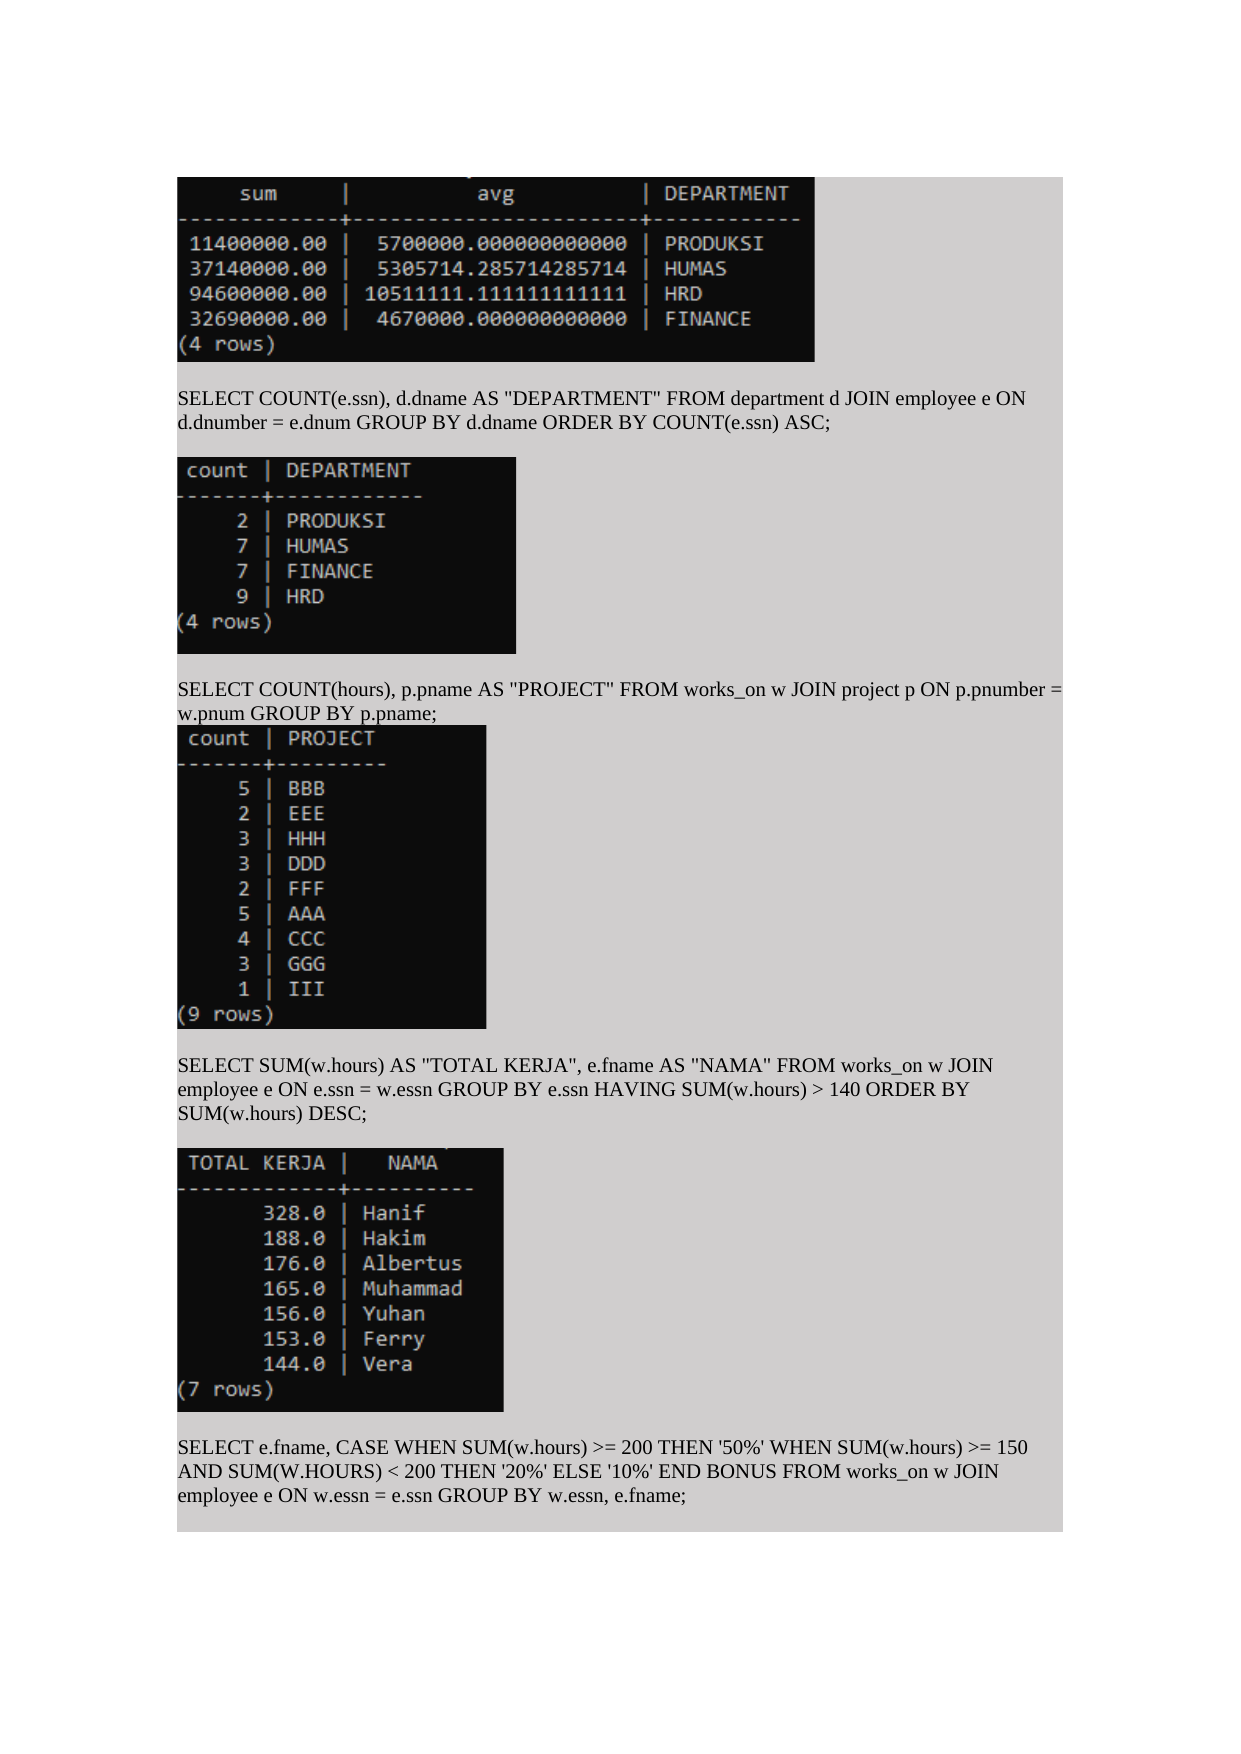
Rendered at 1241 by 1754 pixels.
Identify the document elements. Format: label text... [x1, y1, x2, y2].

picture [177, 457, 517, 654]
picture [177, 1148, 504, 1412]
text SELECT COUNT(e.ssn), d.dname AS "DEPARTMENT" FROM department d JOIN employee e ON d.dnumber = e.dnum GROUP BY d.dname ORDER BY COUNT(e.ssn) ASC; [177, 386, 1063, 434]
picture [177, 177, 815, 362]
text SELECT e.fname, CASE WHEN SUM(w.hours) >= 200 THEN '50%' WHEN SUM(w.hours) >= 150 AND SUM(W.HOURS) < 200 THEN '20%' ELSE '10%' END BONUS FROM works_on w JOIN employee e ON w.essn = e.ssn GROUP BY w.essn, e.fname; [177, 1435, 1063, 1507]
text SELECT SUM(w.hours) AS "TOTAL KERJA", e.fname AS "NAMA" FROM works_on w JOIN employee e ON e.ssn = w.essn GROUP BY e.ssn HAVING SUM(w.hours) > 140 ORDER BY SUM(w.hours) DESC; [177, 1052, 1063, 1125]
text SELECT COUNT(hours), p.pname AS "PROJECT" FROM works_on w JOIN project p ON p.pnumber = w.pnum GROUP BY p.pname; [177, 677, 1063, 725]
picture [177, 725, 487, 1029]
